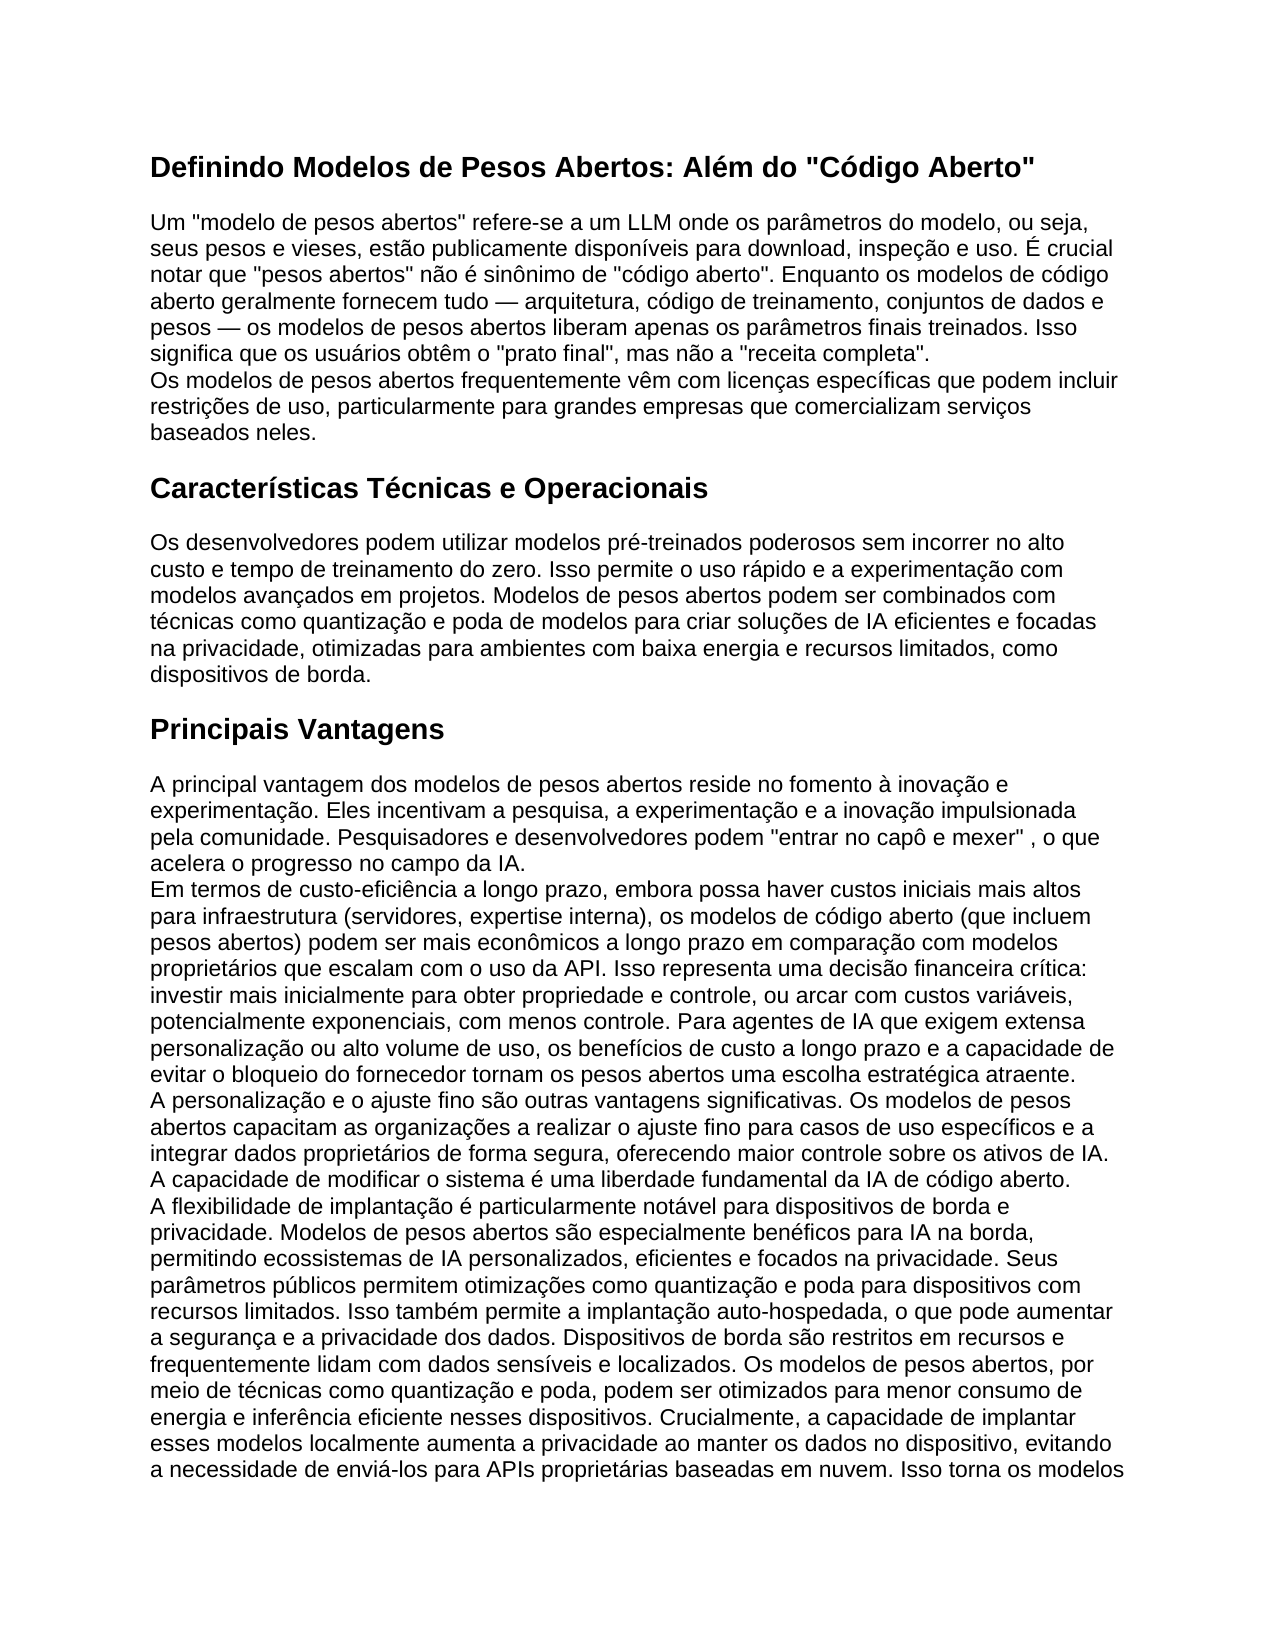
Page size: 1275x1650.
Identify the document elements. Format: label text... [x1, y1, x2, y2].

text Um "modelo de pesos abertos" refere-se a um LLM onde os parâmetros do modelo, ou seja, seus pesos e vieses, estão publicamente disponíveis para download, inspeção e uso. É crucial notar que "pesos abertos" não é sinônimo de "código aberto". Enquanto os modelos de código aberto geralmente fornecem tudo — arquitetura, código de treinamento, conjuntos de dados e pesos — os modelos de pesos abertos liberam apenas os parâmetros finais treinados. Isso significa que os usuários obtêm o "prato final", mas não a "receita completa". [150, 208, 1125, 367]
subtitle Características Técnicas e Operacionais [150, 471, 1125, 504]
text A principal vantagem dos modelos de pesos abertos reside no fomento à inovação e experimentação. Eles incentivam a pesquisa, a experimentação e a inovação impulsionada pela comunidade. Pesquisadores e desenvolvedores podem "entrar no capô e mexer" , o que acelera o progresso no campo da IA. [150, 771, 1125, 876]
text Os modelos de pesos abertos frequentemente vêm com licenças específicas que podem incluir restrições de uso, particularmente para grandes empresas que comercializam serviços baseados neles. [150, 367, 1125, 446]
text A personalização e o ajuste fino são outras vantagens significativas. Os modelos de pesos abertos capacitam as organizações a realizar o ajuste fino para casos de uso específicos e a integrar dados proprietários de forma segura, oferecendo maior controle sobre os ativos de IA. A capacidade de modificar o sistema é uma liberdade fundamental da IA de código aberto. [150, 1087, 1125, 1193]
text Os desenvolvedores podem utilizar modelos pré-treinados poderosos sem incorrer no alto custo e tempo de treinamento do zero. Isso permite o uso rápido e a experimentação com modelos avançados em projetos. Modelos de pesos abertos podem ser combinados com técnicas como quantização e poda de modelos para criar soluções de IA eficientes e focadas na privacidade, otimizadas para ambientes com baixa energia e recursos limitados, como dispositivos de borda. [150, 529, 1125, 687]
text Em termos de custo-eficiência a longo prazo, embora possa haver custos iniciais mais altos para infraestrutura (servidores, expertise interna), os modelos de código aberto (que incluem pesos abertos) podem ser mais econômicos a longo prazo em comparação com modelos proprietários que escalam com o uso da API. Isso representa uma decisão financeira crítica: investir mais inicialmente para obter propriedade e controle, ou arcar com custos variáveis, potencialmente exponenciais, com menos controle. Para agentes de IA que exigem extensa personalização ou alto volume de uso, os benefícios de custo a longo prazo e a capacidade de evitar o bloqueio do fornecedor tornam os pesos abertos uma escolha estratégica atraente. [150, 876, 1125, 1087]
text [150, 1193, 1125, 1482]
subtitle Definindo Modelos de Pesos Abertos: Além do "Código Aberto" [150, 150, 1125, 183]
subtitle Principais Vantagens [150, 712, 1125, 746]
